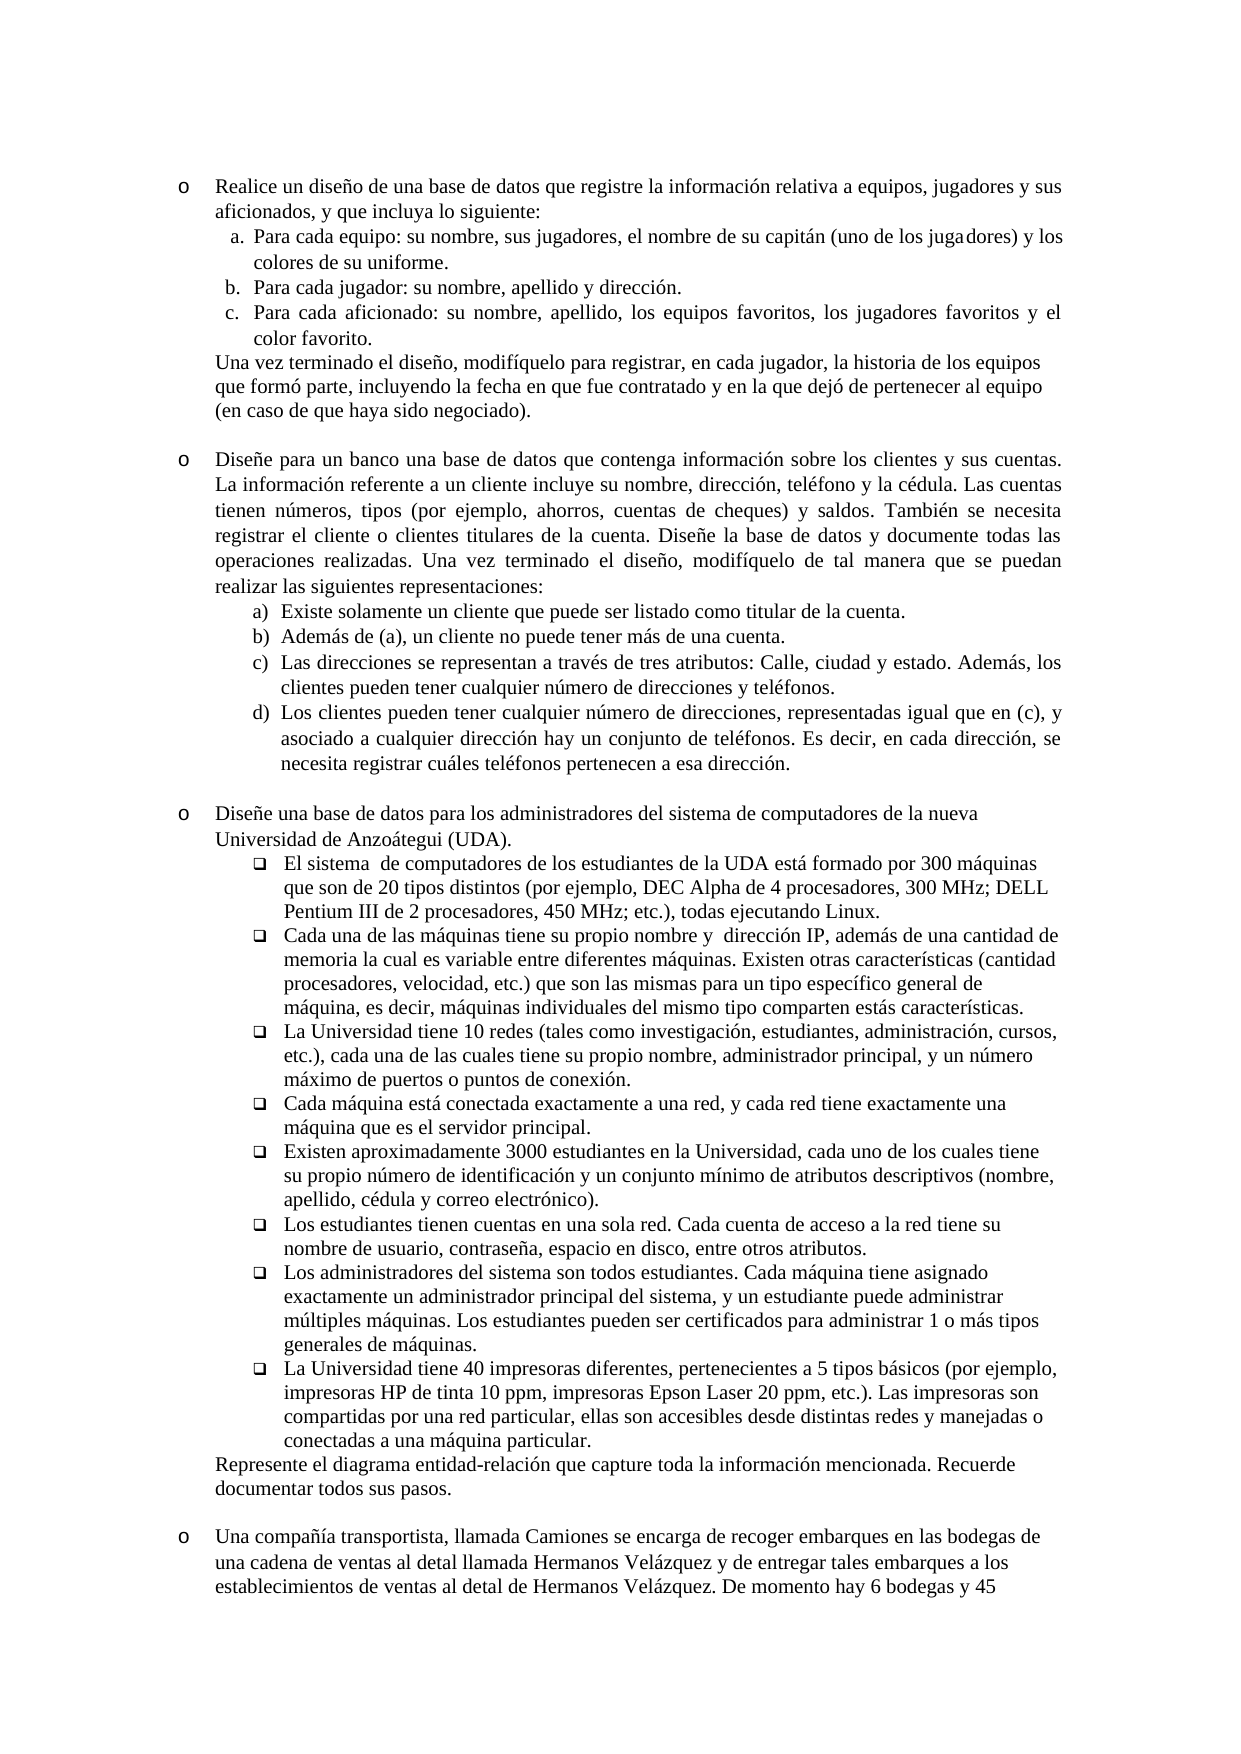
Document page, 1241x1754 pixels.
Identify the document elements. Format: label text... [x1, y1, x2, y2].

list tiene 40 impresoras diferentes, pertenecientes a 5 tipos básicos (por ejemplo, impresoras HP de tinta 10 ppm, impresoras Epson Laser 20 ppm, etc.). Las impresoras son compartidas por una red particular, ellas son accesibles desde distintas redes y manejadas o conectadas a una máquina particular. [252, 1356, 1063, 1452]
list Los administradores del sistema son todos estudiantes. Cada máquina tiene asignado exactamente un administrador principal del sistema, y un estudiante puede administrar múltiples máquinas. Los estudiantes pueden ser certificados para administrar 1 o más tipos generales de máquinas. [252, 1259, 1063, 1356]
list El sistema de computadores de los estudiantes de está formado por 300 máquinas que son de 20 tipos distintos (por ejemplo, DEC Alpha de 4 procesadores, 300 MHz; DELL Pentium III de 2 procesadores, 450 MHz; etc.), todas ejecutando Linux. [252, 851, 1063, 923]
text c. Para cada aficionado: su nombre, apellido, los equipos favoritos, los jugadores favoritos y el color favorito. [225, 299, 1063, 350]
list tiene 10 redes (tales como investigación, estudiantes, administración, cursos, etc.), cada una de las cuales tiene su propio nombre, administrador principal, y un número máximo de puertos o puntos de conexión. [252, 1019, 1063, 1091]
list Cada una de las máquinas tiene su propio nombre y dirección IP, además de una cantidad de memoria la cual es variable entre diferentes máquinas. Existen otras características (cantidad procesadores, velocidad, etc.) que son las mismas para un tipo específico general de máquina, es decir, máquinas individuales del mismo tipo comparten estás características. [252, 923, 1063, 1019]
list Cada máquina está conectada exactamente a una red, y cada red tiene exactamente una máquina que es el servidor principal. [252, 1091, 1063, 1139]
list Existen aproximadamente 3000 estudiantes en , cada uno de los cuales tiene su propio número de identificación y un conjunto mínimo de atributos descriptivos (nombre, apellido, cédula y correo electrónico). [252, 1139, 1063, 1211]
list Diseñe una base de datos para los administradores del sistema de computadores de la nueva Universidad de Anzoátegui (UDA). [177, 801, 1063, 851]
text a) Existe solamente un cliente que puede ser listado como titular de la cuenta. [252, 598, 1063, 623]
text a. Para cada equipo: su nombre, sus jugadores, el nombre de su capitán (uno de los jugadores) y los colores de su uniforme. [225, 223, 1063, 274]
text d) Los clientes pueden tener cualquier número de direcciones, representadas igual que en (c), y asociado a cualquier dirección hay un conjunto de teléfonos. Es decir, en cada dirección, se necesita registrar cuáles teléfonos pertenecen a esa dirección. [252, 699, 1063, 775]
text Represente el diagrama entidad-relación que capture toda la información mencionada. Recuerde documentar todos sus pasos. [215, 1452, 1063, 1500]
list Los estudiantes tienen cuentas en una sola red. Cada cuenta de acceso a la red tiene su nombre de usuario, contraseña, espacio en disco, entre otros atributos. [252, 1211, 1063, 1259]
text b) Además de (a), un cliente no puede tener más de una cuenta. [252, 623, 1063, 649]
list Diseñe para un banco una base de datos que contenga información sobre los clientes y sus cuentas. La información referente a un cliente incluye su nombre, dirección, teléfono y la cédula. Las cuentas tienen números, tipos (por ejemplo, ahorros, cuentas de cheques) y saldos. También se necesita registrar el cliente o clientes titulares de la cuenta. Diseñe la base de datos y documente todas las operaciones realizadas. Una vez terminado el diseño, modifíquelo de tal manera que se puedan realizar las siguientes representaciones: [177, 446, 1063, 598]
list Realice un diseño de una base de datos que registre la información relativa a equipos, jugadores y sus aficionados, y que incluya lo siguiente: [177, 173, 1063, 223]
text b. Para cada jugador: su nombre, apellido y dirección. [225, 274, 1063, 299]
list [177, 1524, 1063, 1598]
text Una vez terminado el diseño, modifíquelo para registrar, en cada jugador, la historia de los equipos que formó parte, incluyendo la fecha en que fue contratado y en la que dejó de pertenecer al equipo (en caso de que haya sido negociado). [215, 350, 1063, 422]
text c) Las direcciones se representan a través de tres atributos: Calle, ciudad y estado. Además, los clientes pueden tener cualquier número de direcciones y teléfonos. [252, 649, 1063, 699]
